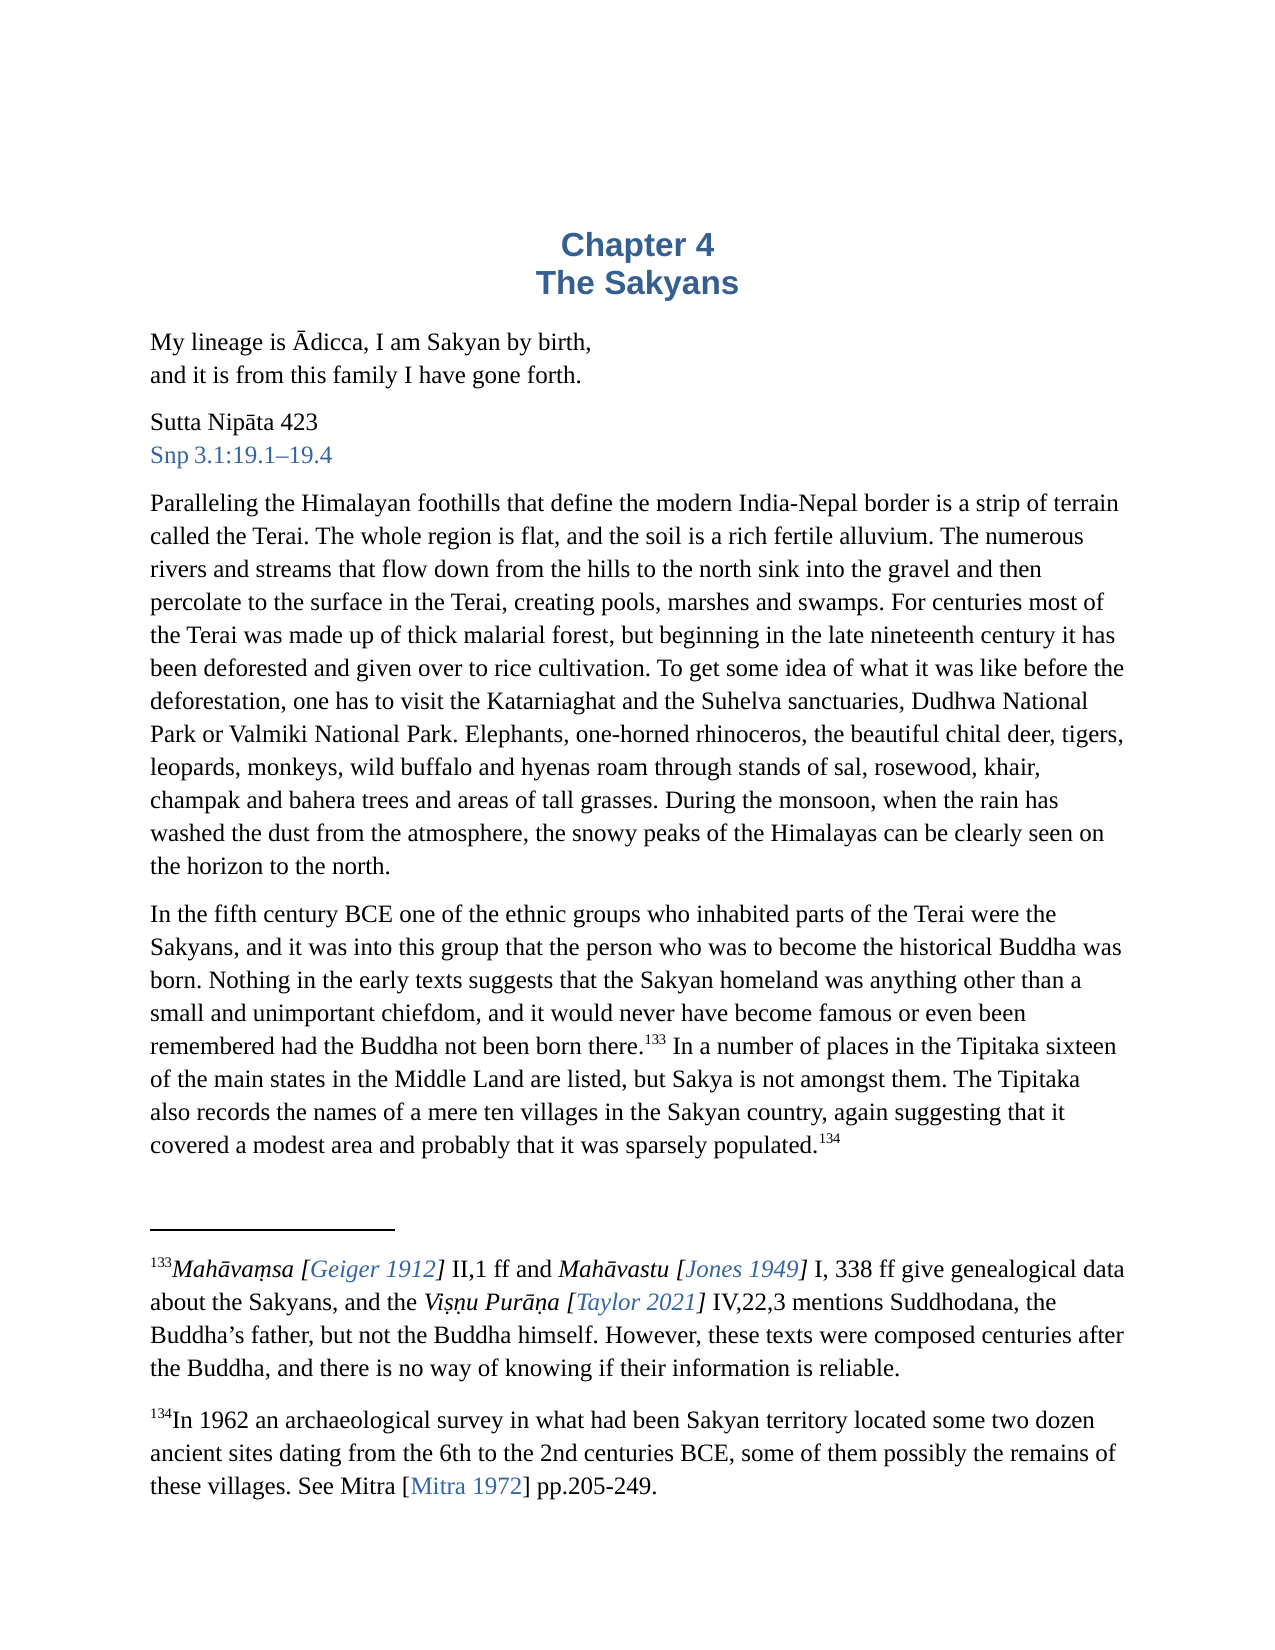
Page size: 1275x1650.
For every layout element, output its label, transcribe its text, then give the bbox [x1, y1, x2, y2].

subtitle Chapter 4 The Sakyans [150, 225, 1125, 302]
text Paralleling the Himalayan foothills that define the modern India-Nepal border is a strip of terrain called the Terai. The whole region is flat, and the soil is a rich fertile alluvium. The numerous rivers and streams that flow down from the hills to the north sink into the gravel and then percolate to the surface in the Terai, creating pools, marshes and swamps. For centuries most of the Terai was made up of thick malarial forest, but beginning in the late nineteenth century it has been deforested and given over to rice cultivation. To get some idea of what it was like before the deforestation, one has to visit the Katarniaghat and the Suhelva sanctuaries, Dudhwa National Park or Valmiki National Park. Elephants, one-horned rhinoceros, the beautiful chital deer, tigers, leopards, monkeys, wild buffalo and hyenas roam through stands of sal, rosewood, khair, champak and bahera trees and areas of tall grasses. During the monsoon, when the rain has washed the dust from the atmosphere, the snowy peaks of the Himalayas can be clearly seen on the horizon to the north. [150, 488, 1125, 880]
text Sutta Nipāta 423 Snp 3.1:19.1–19.4 [150, 407, 1125, 469]
text My lineage is Ādicca, I am Sakyan by birth, and it is from this family I have gone forth. [150, 327, 1125, 389]
text In the fifth century BCE one of the ethnic groups who inhabited parts of the Terai were the Sakyans, and it was into this group that the person who was to become the historical Buddha was born. Nothing in the early texts suggests that the Sakyan homeland was anything other than a small and unimportant chiefdom, and it would never have become famous or even been remembered had the Buddha not been born there. In a number of places in the Tipitaka sixteen of the main states in the Middle Land are listed, but Sakya is not amongst them. The Tipitaka also records the names of a mere ten villages in the Sakyan country, again suggesting that it covered a modest area and probably that it was sparsely populated. [150, 899, 1125, 1159]
